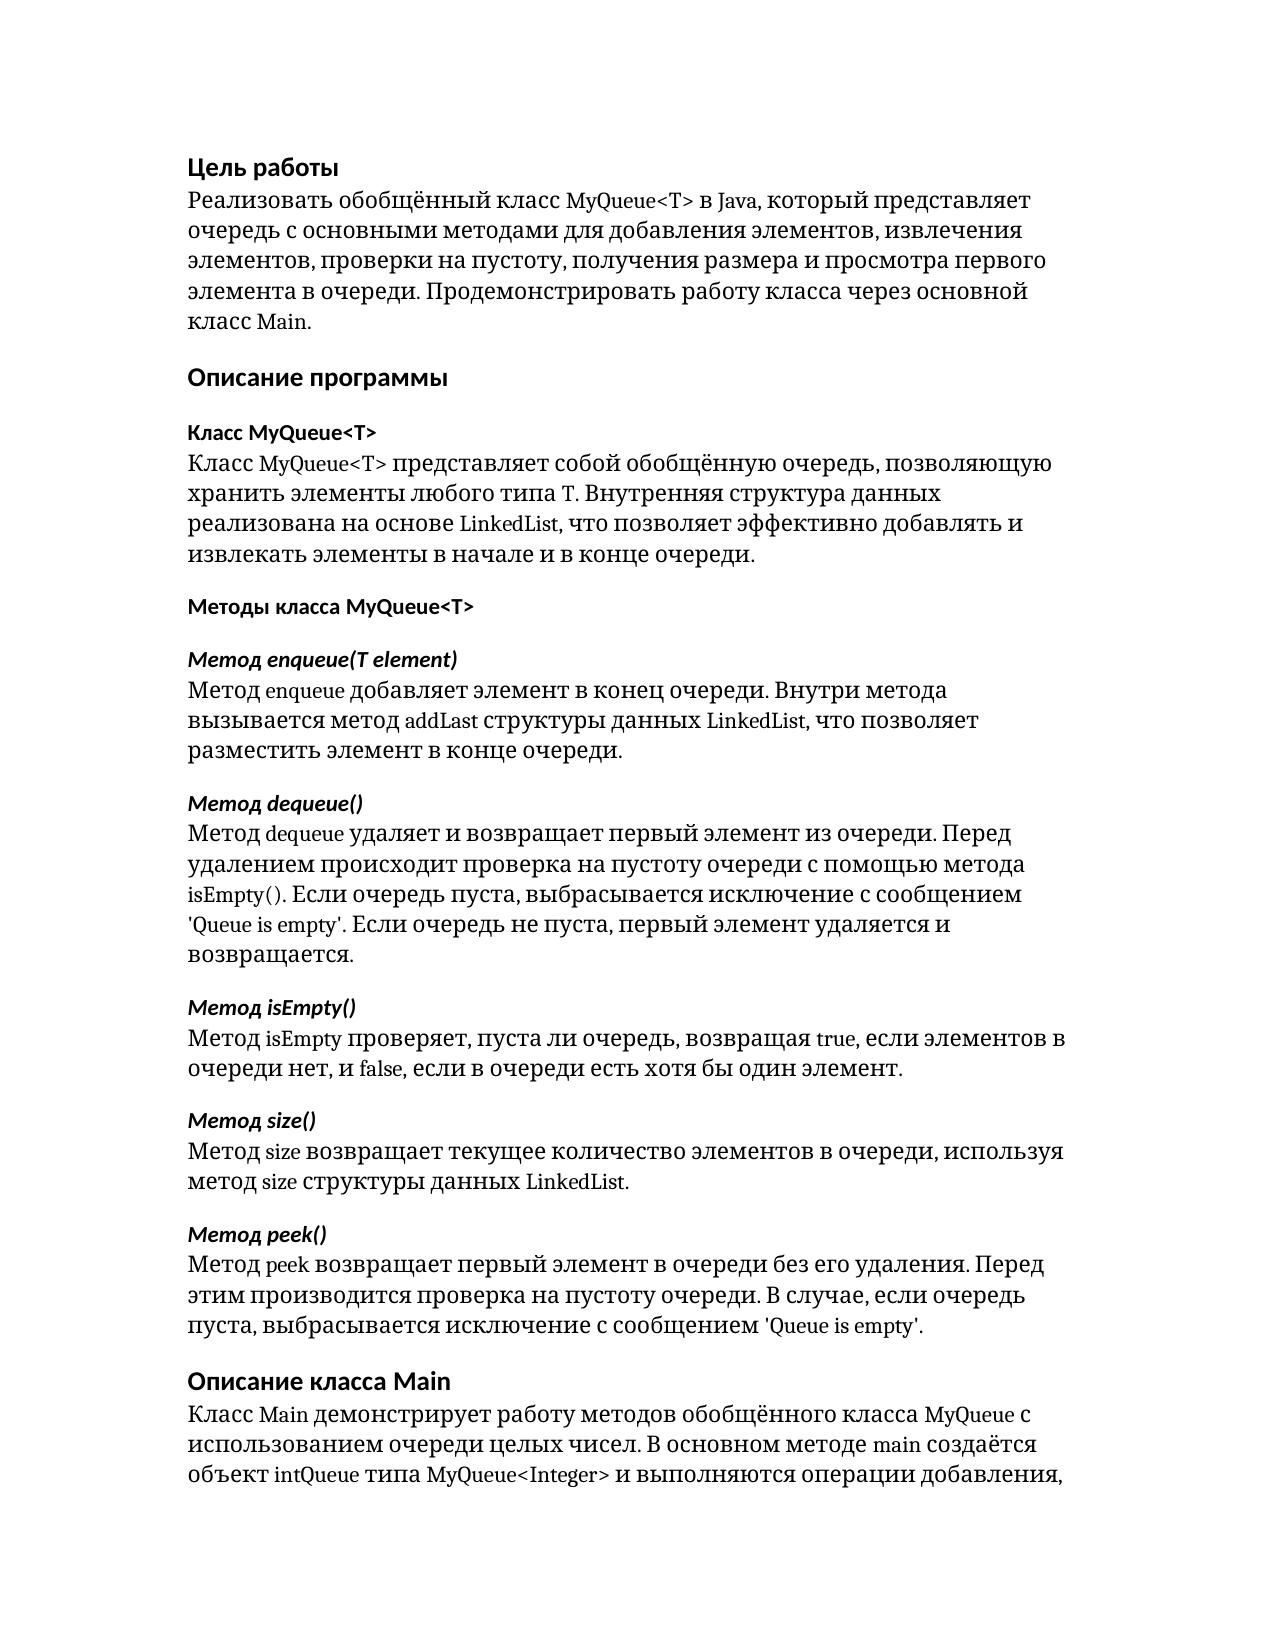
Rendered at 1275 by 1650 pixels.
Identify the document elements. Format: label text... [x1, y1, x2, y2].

text Класс MyQueue<T> представляет собой обобщённую очередь, позволяющую хранить элементы любого типа T. Внутренняя структура данных реализована на основе LinkedList, что позволяет эффективно добавлять и извлекать элементы в начале и в конце очереди. [187, 451, 1087, 568]
subtitle Описание программы [187, 360, 1087, 393]
text Метод dequeue удаляет и возвращает первый элемент из очереди. Перед удалением происходит проверка на пустоту очереди с помощью метода isEmpty(). Если очередь пуста, выбрасывается исключение с сообщением 'Queue is empty'. Если очередь не пуста, первый элемент удаляется и возвращается. [187, 821, 1087, 968]
subtitle Цель работы [187, 150, 1087, 183]
subtitle Метод dequeue() [187, 789, 1087, 817]
subtitle Методы класса MyQueue<T> [187, 592, 1087, 620]
text Метод peek возвращает первый элемент в очереди без его удаления. Перед этим производится проверка на пустоту очереди. В случае, если очередь пуста, выбрасывается исключение с сообщением 'Queue is empty'. [187, 1252, 1087, 1339]
subtitle Метод enqueue(T element) [187, 645, 1087, 673]
text Метод enqueue добавляет элемент в конец очереди. Внутри метода вызывается метод addLast структуры данных LinkedList, что позволяет разместить элемент в конце очереди. [187, 678, 1087, 764]
text Метод isEmpty проверяет, пуста ли очередь, возвращая true, если элементов в очереди нет, и false, если в очереди есть хотя бы один элемент. [187, 1025, 1087, 1082]
subtitle Метод peek() [187, 1220, 1087, 1248]
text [187, 1402, 1087, 1488]
subtitle Метод isEmpty() [187, 993, 1087, 1021]
text Метод size возвращает текущее количество элементов в очереди, используя метод size структуры данных LinkedList. [187, 1139, 1087, 1195]
subtitle Описание класса Main [187, 1364, 1087, 1397]
subtitle Метод size() [187, 1107, 1087, 1134]
text Реализовать обобщённый класс MyQueue<T> в Java, который представляет очередь с основными методами для добавления элементов, извлечения элементов, проверки на пустоту, получения размера и просмотра первого элемента в очереди. Продемонстрировать работу класса через основной класс Main. [187, 188, 1087, 335]
subtitle Класс MyQueue<T> [187, 418, 1087, 447]
